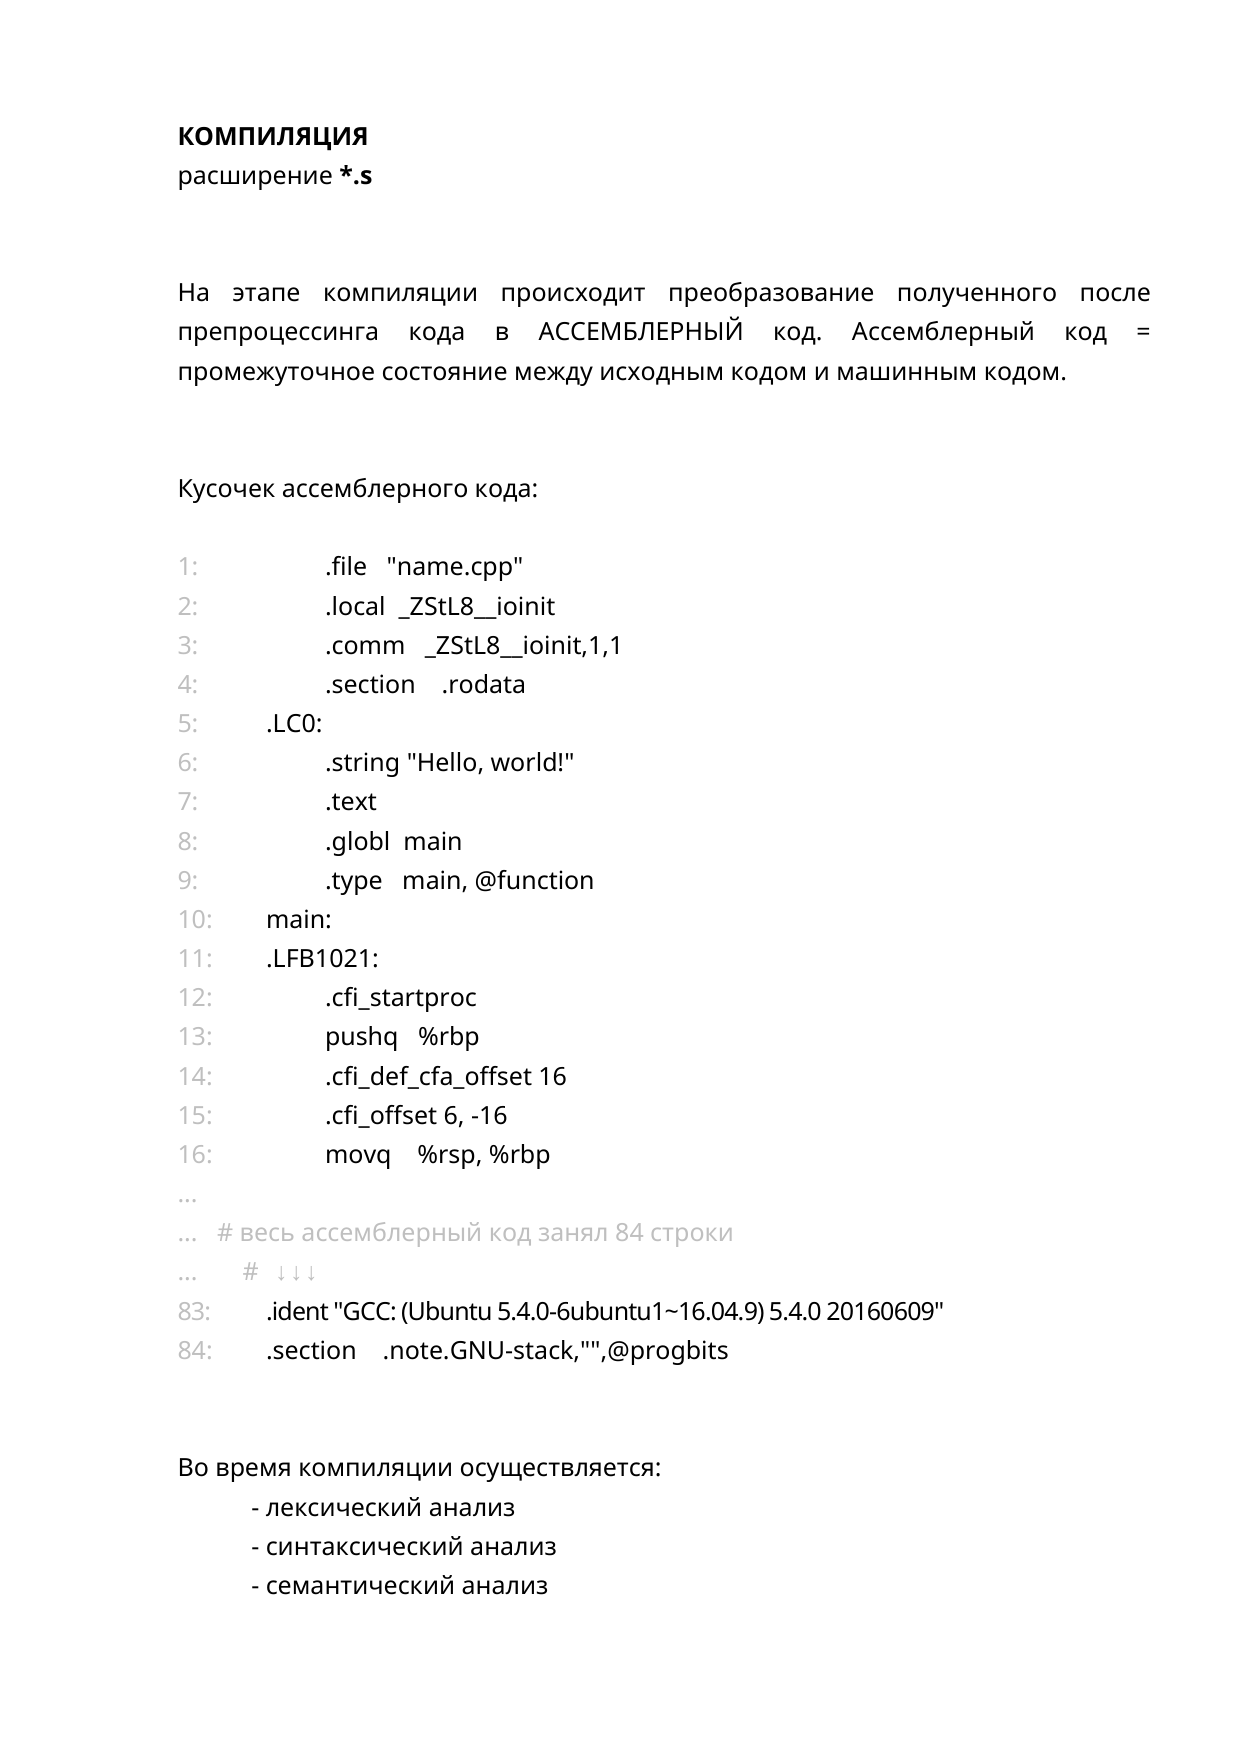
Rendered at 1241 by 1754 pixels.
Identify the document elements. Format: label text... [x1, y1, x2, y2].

list ... # весь ассемблерный код занял 84 строки [177, 1215, 1152, 1249]
list .cfi_startproc [177, 980, 1152, 1014]
text расширение *.s [177, 157, 1152, 191]
text Кусочек ассемблерного кода: [177, 471, 1152, 505]
list .section .note.GNU-stack,"",@progbits [177, 1332, 1152, 1367]
list .comm _ZStL8__ioinit,1,1 [177, 627, 1152, 661]
list ... # ↓↓↓ [177, 1254, 1152, 1288]
list ... [177, 1176, 1152, 1210]
list .globl main [177, 823, 1152, 857]
text - семантический анализ [251, 1567, 1152, 1602]
list .text [177, 784, 1152, 818]
list .ident "GCC: (Ubuntu 5.4.0-6ubuntu1~16.04.9) 5.4.0 20160609" [177, 1293, 1152, 1327]
list movq %rsp, %rbp [177, 1136, 1152, 1171]
list .LC0: [177, 706, 1152, 740]
text - синтаксический анализ [251, 1528, 1152, 1562]
list .type main, @function [177, 862, 1152, 896]
list pushq %rbp [177, 1019, 1152, 1053]
list .section .rodata [177, 666, 1152, 701]
list .string "Hello, world!" [177, 745, 1152, 779]
list .cfi_offset 6, -16 [177, 1097, 1152, 1131]
list .local _ZStL8__ioinit [177, 588, 1152, 622]
text КОМПИЛЯЦИЯ [177, 118, 1152, 152]
text На этапе компиляции происходит преобразование полученного после препроцессинга кода в АССЕМБЛЕРНЫЙ код. Ассемблерный код = промежуточное состояние между исходным кодом и машинным кодом. [177, 275, 1152, 387]
list .cfi_def_cfa_offset 16 [177, 1058, 1152, 1092]
text Во время компиляции осуществляется: [177, 1450, 1152, 1484]
list .LFB1021: [177, 941, 1152, 975]
list .file "name.cpp" [177, 549, 1152, 583]
list main: [177, 901, 1152, 936]
text - лексический анализ [251, 1489, 1152, 1523]
